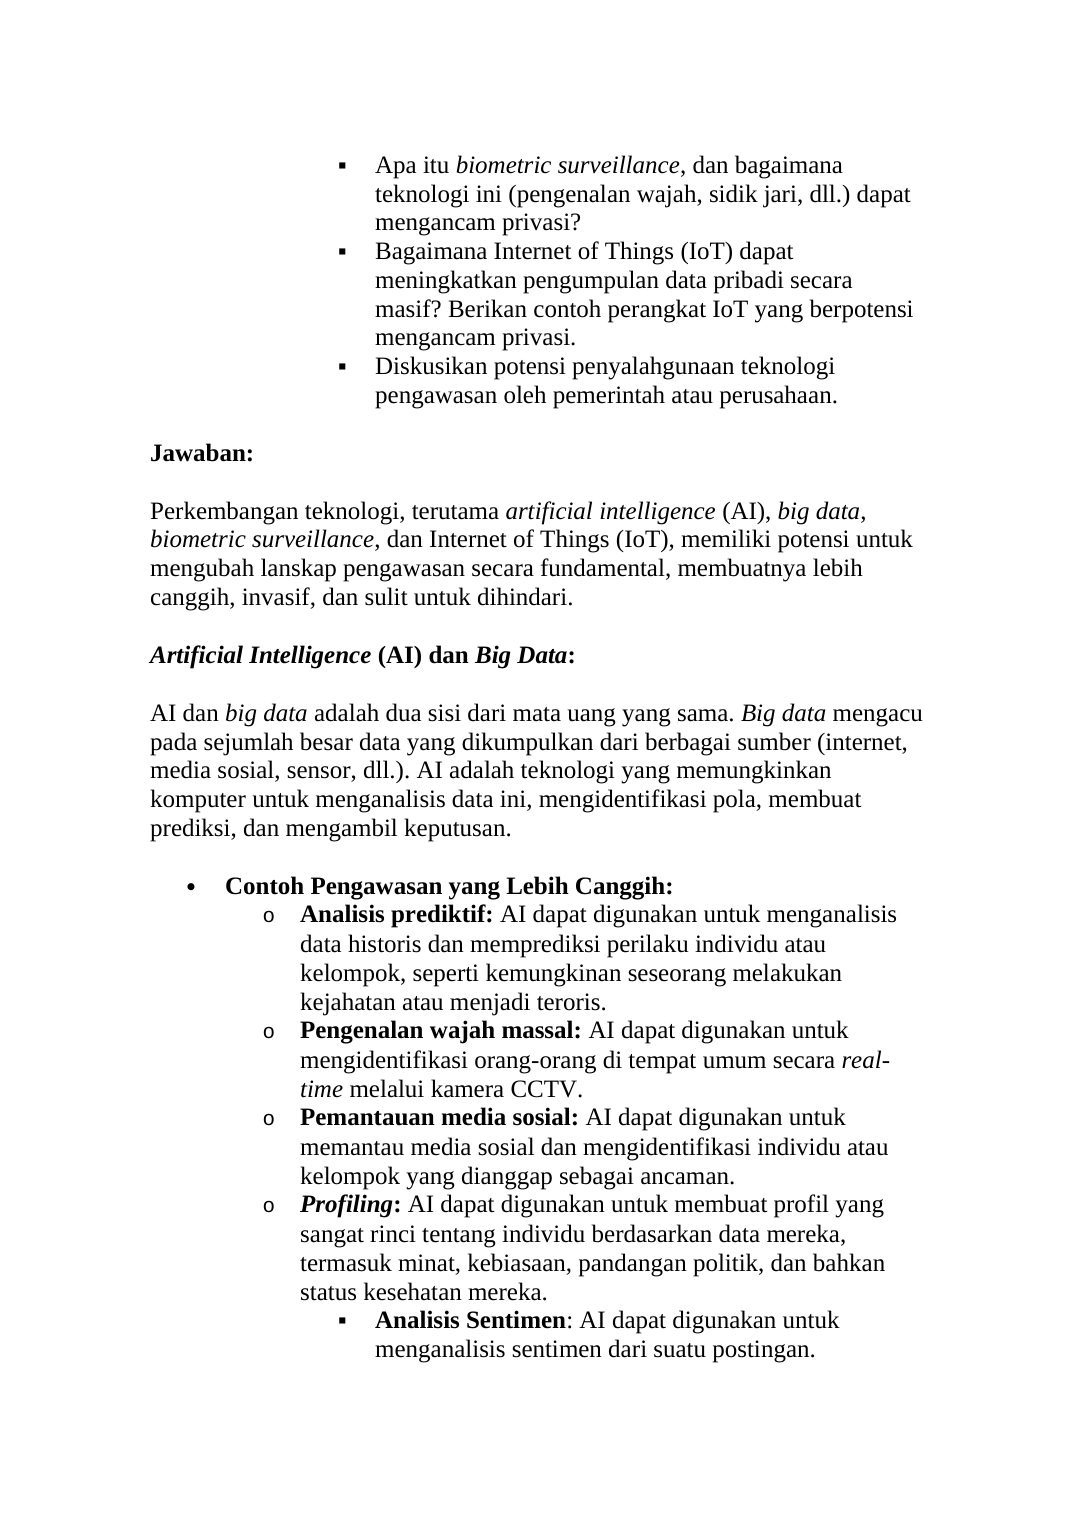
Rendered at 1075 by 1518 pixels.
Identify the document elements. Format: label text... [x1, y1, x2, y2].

list Diskusikan potensi penyalahgunaan teknologi pengawasan oleh pemerintah atau perusahaan. [337, 351, 925, 409]
list Analisis prediktif: AI dapat digunakan untuk menganalisis data historis dan memprediksi perilaku individu atau kelompok, seperti kemungkinan seseorang melakukan kejahatan atau menjadi teroris. [262, 899, 925, 1015]
text AI dan big data adalah dua sisi dari mata uang yang sama. Big data mengacu pada sejumlah besar data yang dikumpulkan dari berbagai sumber (internet, media sosial, sensor, dll.). AI adalah teknologi yang memungkinkan komputer untuk menganalisis data ini, mengidentifikasi pola, membuat prediksi, dan mengambil keputusan. [150, 698, 925, 842]
text Jawaban: [150, 438, 925, 467]
list Pemantauan media sosial: AI dapat digunakan untuk memantau media sosial dan mengidentifikasi individu atau kelompok yang dianggap sebagai ancaman. [262, 1102, 925, 1189]
text Artificial Intelligence (AI) dan Big Data: [150, 640, 925, 669]
list Profiling: AI dapat digunakan untuk membuat profil yang sangat rinci tentang individu berdasarkan data mereka, termasuk minat, kebiasaan, pandangan politik, dan bahkan status kesehatan mereka. [262, 1189, 925, 1305]
list Apa itu biometric surveillance, dan bagaimana teknologi ini (pengenalan wajah, sidik jari, dll.) dapat mengancam privasi? [337, 150, 925, 236]
text Perkembangan teknologi, terutama artificial intelligence (AI), big data, biometric surveillance, dan Internet of Things (IoT), memiliki potensi untuk mengubah lanskap pengawasan secara fundamental, membuatnya lebih canggih, invasif, dan sulit untuk dihindari. [150, 496, 925, 611]
list Bagaimana Internet of Things (IoT) dapat meningkatkan pengumpulan data pribadi secara masif? Berikan contoh perangkat IoT yang berpotensi mengancam privasi. [337, 236, 925, 351]
list Analisis Sentimen: AI dapat digunakan untuk menganalisis sentimen dari suatu postingan. [337, 1305, 925, 1363]
list Contoh Pengawasan yang Lebih Canggih: [187, 871, 925, 899]
list Pengenalan wajah massal: AI dapat digunakan untuk mengidentifikasi orang-orang di tempat umum secara real-time melalui kamera CCTV. [262, 1015, 925, 1102]
